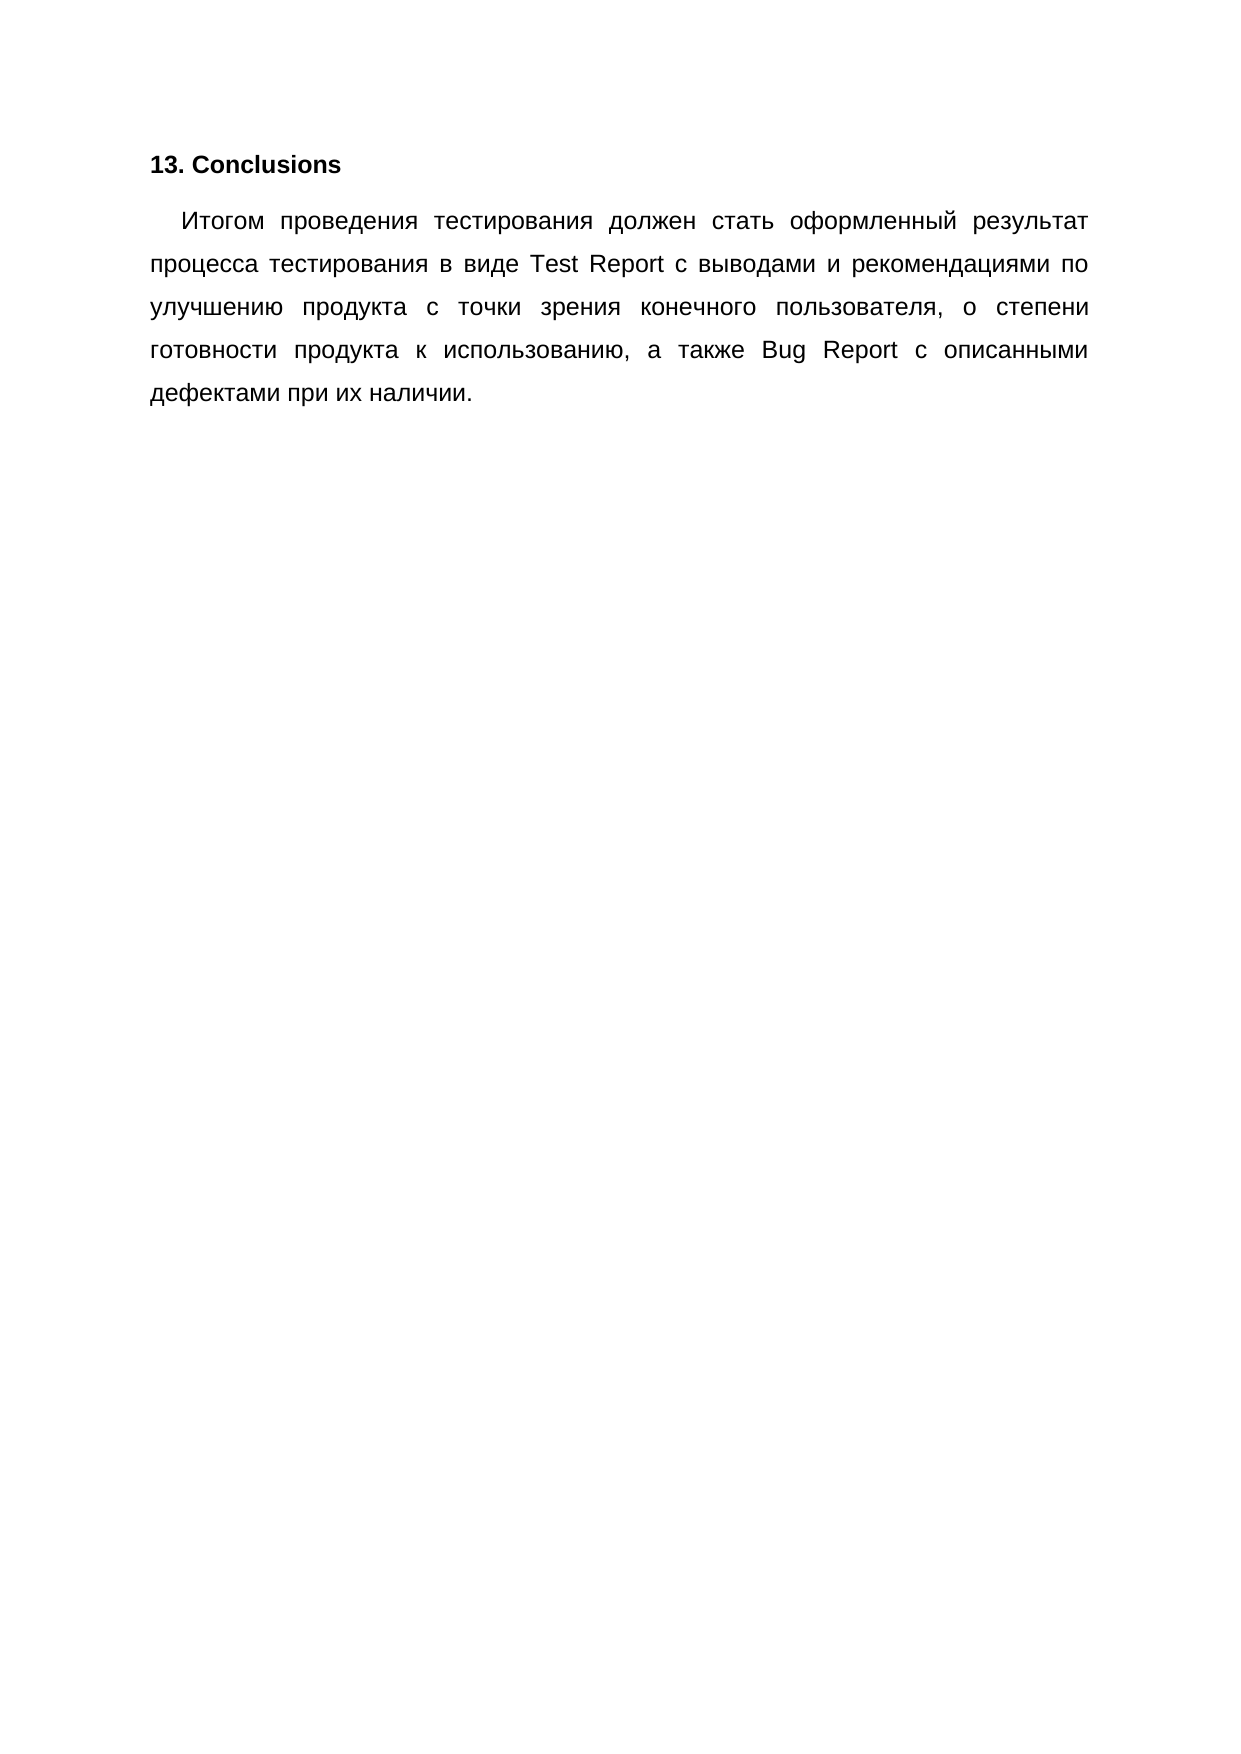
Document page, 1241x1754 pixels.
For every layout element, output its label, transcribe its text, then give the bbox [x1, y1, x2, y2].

text Итогом проведения тестирования должен стать оформленный результат процесса тестирования в виде Test Report с выводами и рекомендациями по улучшению продукта с точки зрения конечного пользователя, о степени готовности продукта к использованию, а также Bug Report с описанными дефектами при их наличии. [150, 206, 1090, 407]
text 13. Conclusions [150, 150, 1090, 179]
